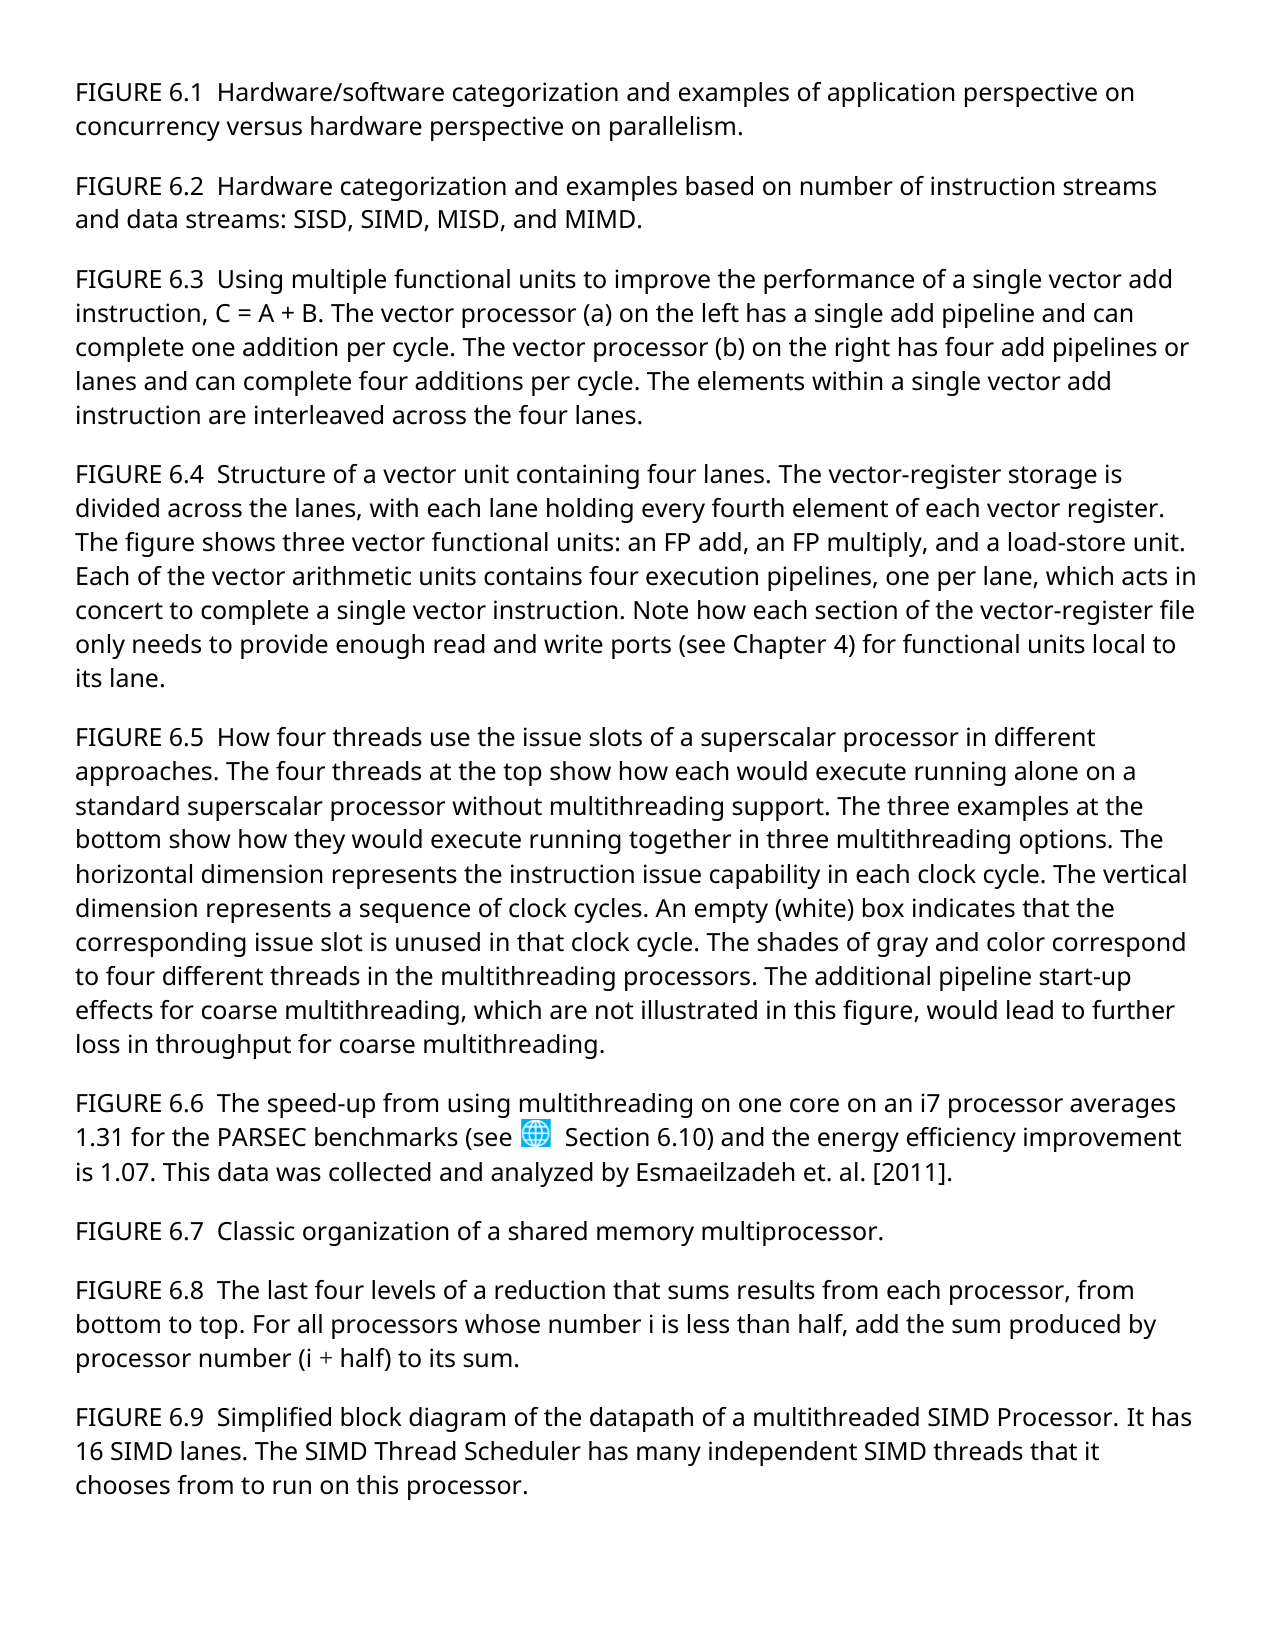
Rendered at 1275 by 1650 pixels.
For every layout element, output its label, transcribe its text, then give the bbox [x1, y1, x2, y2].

text Figure 6.1 Hardware/software categorization and examples of application perspective on concurrency versus hardware perspective on parallelism. [75, 75, 1200, 143]
picture [548, 1119, 553, 1147]
text Figure 6.2 Hardware categorization and examples based on number of instruction streams and data streams: SISD, SIMD, MISD, and MIMD. [75, 168, 1200, 236]
picture [525, 1121, 547, 1147]
picture [519, 1119, 524, 1147]
text Figure 6.9 Simplified block diagram of the datapath of a multithreaded SIMD Processor. It has 16 SIMD lanes. The SIMD Thread Scheduler has many independent SIMD threads that it chooses from to run on this processor. [75, 1400, 1200, 1502]
text Figure 6.7 Classic organization of a shared memory multiprocessor. [75, 1213, 1200, 1247]
text Figure 6.8 The last four levels of a reduction that sums results from each processor, from bottom to top. For all processors whose number i is less than half, add the sum produced by processor number (i + half) to its sum. [75, 1272, 1200, 1375]
text Figure 6.3 Using multiple functional units to improve the performance of a single vector add instruction, C = A + B. The vector processor (a) on the left has a single add pipeline and can complete one addition per cycle. The vector processor (b) on the right has four add pipelines or lanes and can complete four additions per cycle. The elements within a single vector add instruction are interleaved across the four lanes. [75, 261, 1200, 432]
text Figure 6.5 How four threads use the issue slots of a superscalar processor in different approaches. The four threads at the top show how each would execute running alone on a standard superscalar processor without multithreading support. The three examples at the bottom show how they would execute running together in three multithreading options. The horizontal dimension represents the instruction issue capability in each clock cycle. The vertical dimension represents a sequence of clock cycles. An empty (white) box indicates that the corresponding issue slot is unused in that clock cycle. The shades of gray and color correspond to four different threads in the multithreading processors. The additional pipeline start-up effects for coarse multithreading, which are not illustrated in this figure, would lead to further loss in throughput for coarse multithreading. [75, 720, 1200, 1061]
text Figure 6.4 Structure of a vector unit containing four lanes. The vector-register storage is divided across the lanes, with each lane holding every fourth element of each vector register. The figure shows three vector functional units: an FP add, an FP multiply, and a load-store unit. Each of the vector arithmetic units contains four execution pipelines, one per lane, which acts in concert to complete a single vector instruction. Note how each section of the vector-register file only needs to provide enough read and write ports (see Chapter 4) for functional units local to its lane. [75, 457, 1200, 695]
text Figure 6.6 The speed-up from using multithreading on one core on an i7 processor averages 1.31 for the PARSEC benchmarks (see Section 6.10) and the energy efficiency improvement is 1.07. This data was collected and analyzed by Esmaeilzadeh et. al. [2011]. [75, 1086, 1200, 1188]
